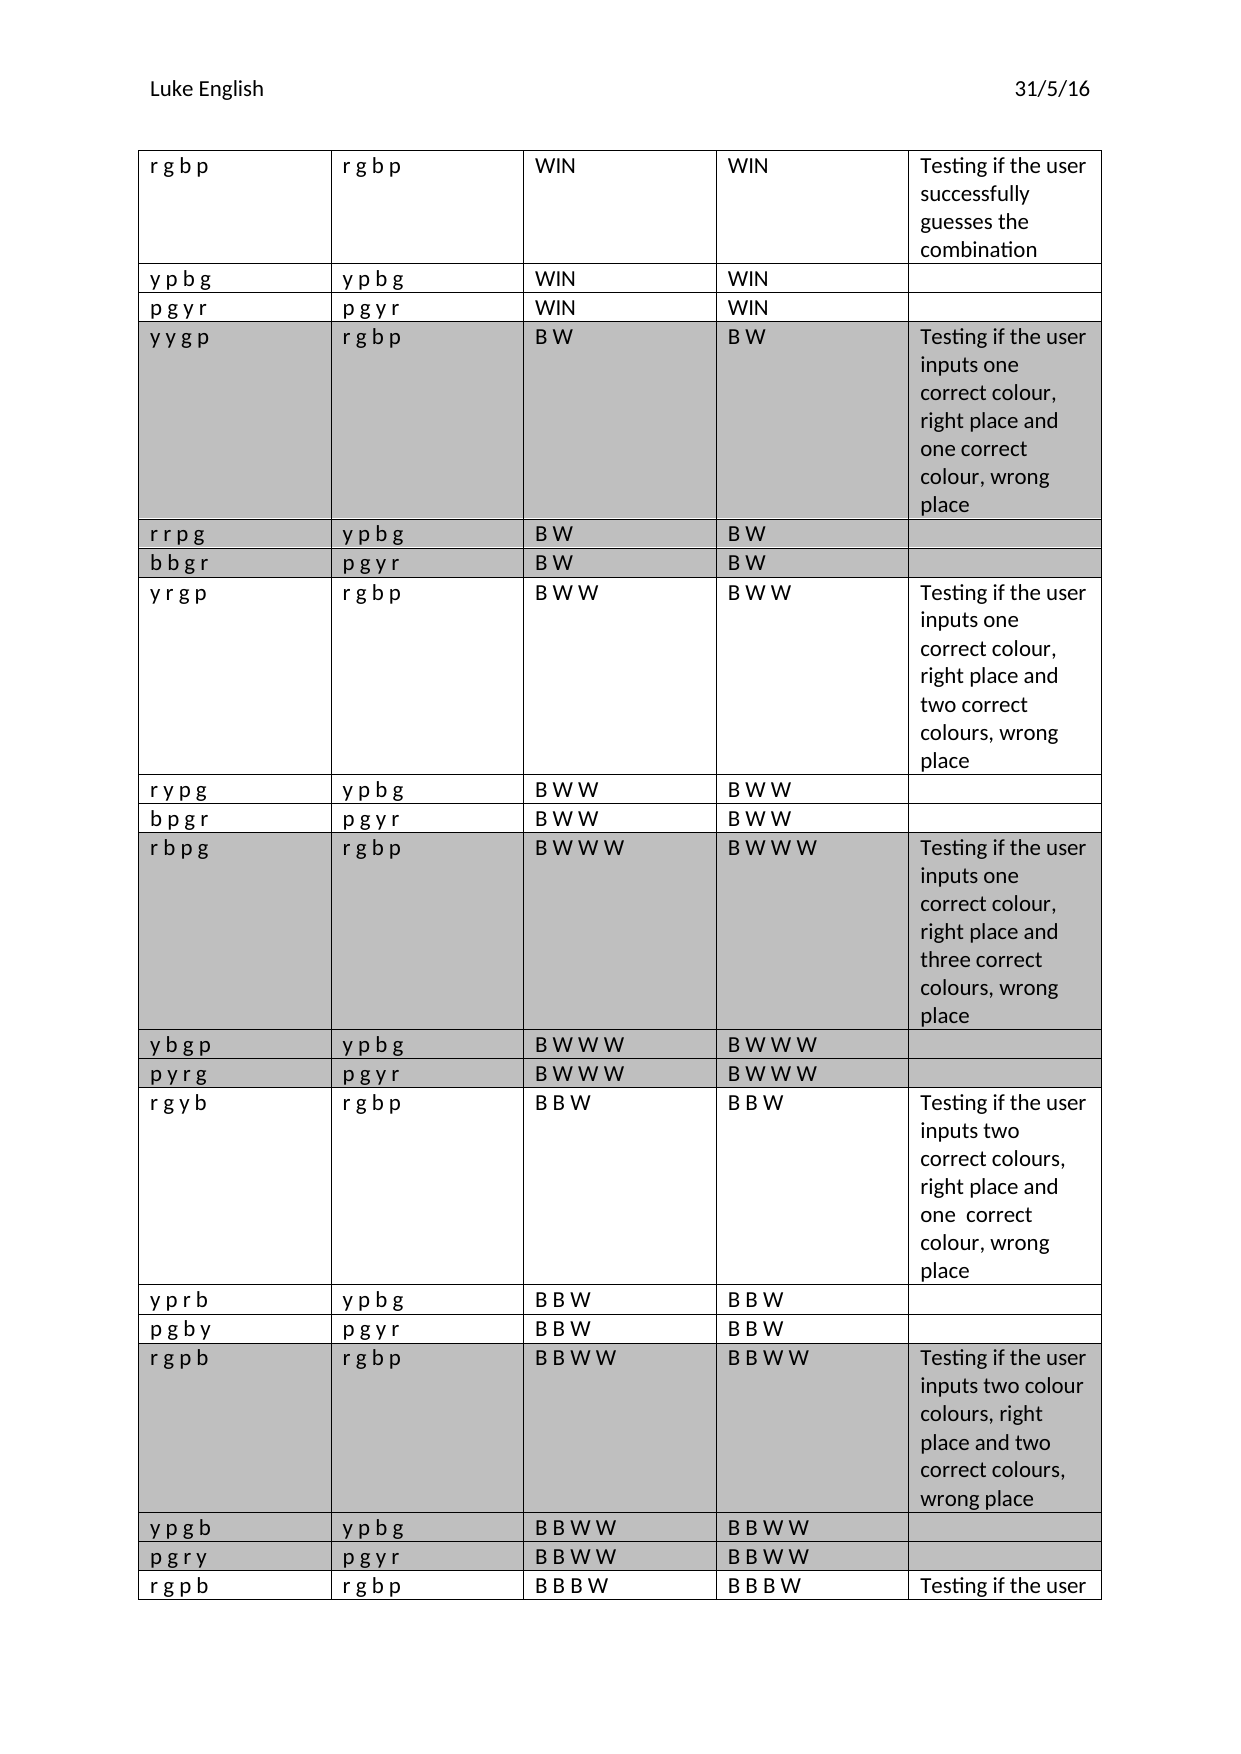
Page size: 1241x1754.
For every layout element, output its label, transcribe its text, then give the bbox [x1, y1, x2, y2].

table_cell y p b g [332, 1513, 523, 1541]
table_cell r r p g [139, 520, 331, 547]
table_cell Testing if the user inputs one correct colour, right place and two correct colours, wrong place [909, 578, 1101, 774]
table_cell p y r g [139, 1059, 331, 1087]
table_cell B W W [717, 804, 908, 832]
table_cell r g y b [139, 1088, 331, 1284]
table_cell B B B W [717, 1571, 908, 1599]
table_cell [909, 549, 1101, 577]
table_cell B W [717, 322, 908, 518]
table_cell B B B W [524, 1571, 716, 1599]
table_cell WIN [717, 293, 908, 321]
table_cell y b g p [139, 1030, 331, 1058]
table_cell B B W [717, 1285, 908, 1313]
table_cell B W [524, 520, 716, 547]
table_cell r g p b [139, 1344, 331, 1512]
table_cell B W W [524, 578, 716, 774]
table_cell y y g p [139, 322, 331, 518]
table_cell B B W [717, 1088, 908, 1284]
table_cell y p b g [332, 264, 523, 292]
table_cell B B W W [717, 1344, 908, 1512]
table_cell [909, 1542, 1101, 1570]
table_cell b b g r [139, 549, 331, 577]
table_cell B B W W [524, 1542, 716, 1570]
table_cell r g b p [332, 1088, 523, 1284]
table_cell [909, 1030, 1101, 1058]
table_cell r g b p [139, 151, 331, 263]
table_cell r y p g [139, 775, 331, 803]
table_cell p g r y [139, 1542, 331, 1570]
table_cell Testing if the user inputs one correct colour, right place and three correct colours, wrong place [909, 833, 1101, 1029]
table_cell B B W W [717, 1513, 908, 1541]
table_cell [909, 1513, 1101, 1541]
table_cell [909, 1571, 1101, 1599]
table_cell B W W W [717, 833, 908, 1029]
table_cell B B W [717, 1315, 908, 1342]
table_cell B W W [524, 775, 716, 803]
table_cell B W W [524, 804, 716, 832]
table_cell WIN [717, 264, 908, 292]
table_cell [909, 1059, 1101, 1087]
table_cell B W W [717, 578, 908, 774]
table_cell Testing if the user inputs one correct colour, right place and one correct colour, wrong place [909, 322, 1101, 518]
table_cell y p b g [332, 1030, 523, 1058]
table_cell y p b g [139, 264, 331, 292]
table_cell [909, 1315, 1101, 1342]
table_cell b p g r [139, 804, 331, 832]
table_cell B W W W [524, 1059, 716, 1087]
table_cell Testing if the user successfully guesses the combination [909, 151, 1101, 263]
table_cell p g y r [332, 1315, 523, 1342]
table_cell y p r b [139, 1285, 331, 1313]
table_cell [909, 293, 1101, 321]
table_cell WIN [524, 264, 716, 292]
table_cell B B W [524, 1088, 716, 1284]
table_cell y p b g [332, 520, 523, 547]
table_cell p g y r [332, 804, 523, 832]
table_cell WIN [524, 151, 716, 263]
table_cell B W [524, 322, 716, 518]
table_cell B W W W [717, 1059, 908, 1087]
table_cell B W [524, 549, 716, 577]
table_cell r g b p [332, 578, 523, 774]
table_cell [909, 264, 1101, 292]
table_cell y p b g [332, 1285, 523, 1313]
table_cell y r g p [139, 578, 331, 774]
table_cell [909, 1285, 1101, 1313]
table_cell WIN [524, 293, 716, 321]
table_cell [909, 520, 1101, 547]
table_cell B B W [524, 1315, 716, 1342]
table_cell [909, 804, 1101, 832]
table_cell r b p g [139, 833, 331, 1029]
table_cell r g b p [332, 151, 523, 263]
table_cell Testing if the user inputs two colour colours, right place and two correct colours, wrong place [909, 1344, 1101, 1512]
table_cell r g p b [139, 1571, 331, 1599]
table_cell B B W W [524, 1513, 716, 1541]
table_cell B W W W [524, 833, 716, 1029]
table_cell p g b y [139, 1315, 331, 1342]
table_cell [909, 775, 1101, 803]
table_cell r g b p [332, 1344, 523, 1512]
table_cell p g y r [139, 293, 331, 321]
table_cell B B W [524, 1285, 716, 1313]
table_cell r g b p [332, 833, 523, 1029]
table_cell B W [717, 520, 908, 547]
table_cell r g b p [332, 322, 523, 518]
table_cell y p b g [332, 775, 523, 803]
table_cell y p g b [139, 1513, 331, 1541]
table_cell B W W W [524, 1030, 716, 1058]
table_cell p g y r [332, 1542, 523, 1570]
table_cell B W [717, 549, 908, 577]
table_cell WIN [717, 151, 908, 263]
table_cell B B W W [524, 1344, 716, 1512]
table_cell r g b p [332, 1571, 523, 1599]
table_cell B B W W [717, 1542, 908, 1570]
table_cell Testing if the user inputs two correct colours, right place and one correct colour, wrong place [909, 1088, 1101, 1284]
table_cell p g y r [332, 549, 523, 577]
table_cell p g y r [332, 293, 523, 321]
table_cell p g y r [332, 1059, 523, 1087]
table_cell B W W W [717, 1030, 908, 1058]
table_cell B W W [717, 775, 908, 803]
